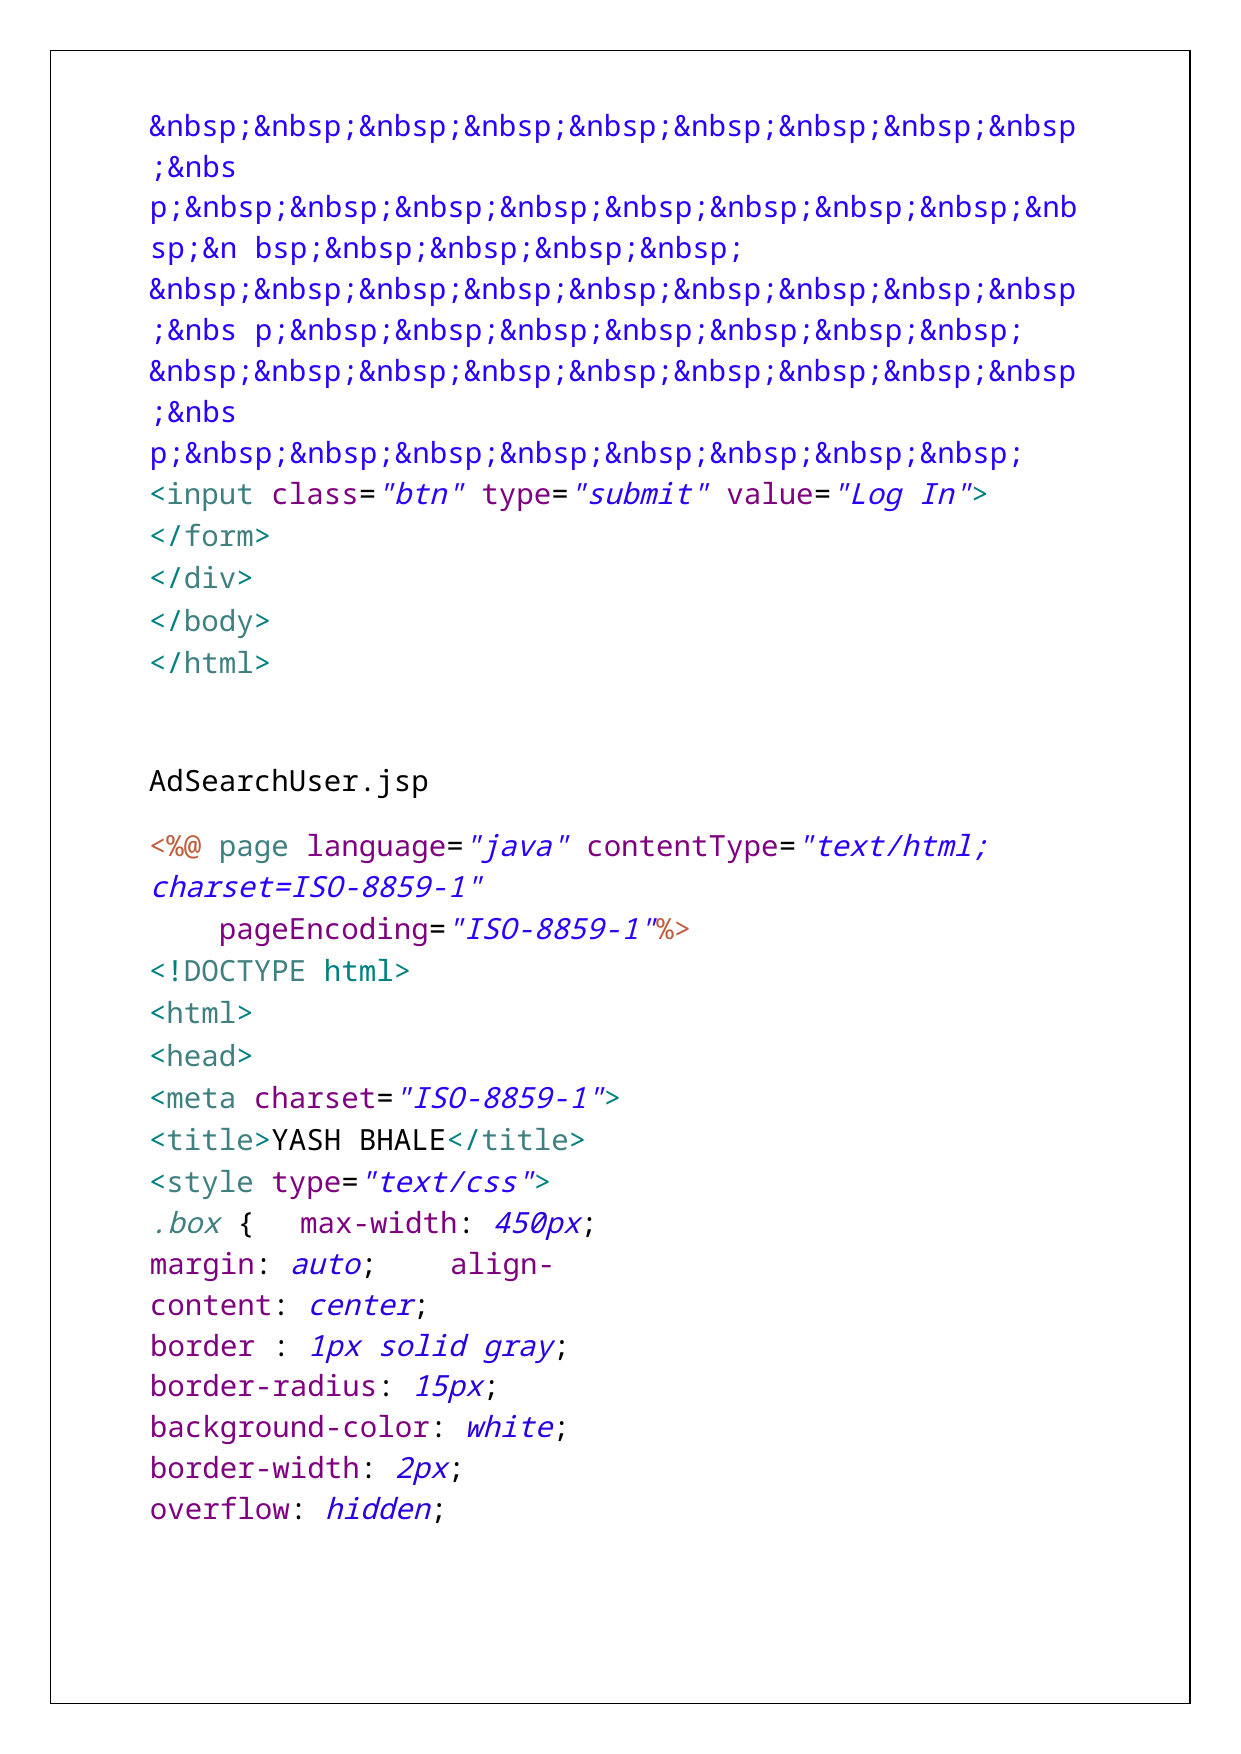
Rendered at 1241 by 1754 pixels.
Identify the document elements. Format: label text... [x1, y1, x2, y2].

text </form> [148, 515, 1027, 554]
text </body> [148, 600, 1027, 639]
text <html> [148, 993, 1027, 1032]
text &nbsp;&nbsp;&nbsp;&nbsp;&nbsp;&nbsp;&nbsp;&nbsp;&nbsp;&nbs p;&nbsp;&nbsp;&nbsp;&nbsp;&nbsp;&nbsp;&nbsp; [148, 268, 1080, 349]
text </html> [148, 642, 1027, 682]
text &nbsp;&nbsp;&nbsp;&nbsp;&nbsp;&nbsp;&nbsp;&nbsp;&nbsp;&nbs p;&nbsp;&nbsp;&nbsp;&nbsp;&nbsp;&nbsp;&nbsp;&nbsp; [148, 350, 1080, 472]
text </div> [148, 557, 1080, 597]
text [148, 105, 1080, 267]
text <input class="btn" type="submit" value="Log In"> [148, 473, 1080, 513]
text pageEncoding="ISO-8859-1"%> [148, 908, 1080, 948]
text <style type="text/css"> .box { max-width: 450px; margin: auto; align-content: center; border : 1px solid gray; border-radius: 15px; background-color: white; border-width: 2px; overflow: hidden; [148, 1161, 610, 1528]
text <%@ page language="java" contentType="text/html; charset=ISO-8859-1" [148, 825, 1080, 906]
text <title>YASH BHALE</title> [148, 1119, 1080, 1159]
text <head> [148, 1035, 1027, 1074]
text <meta charset="ISO-8859-1"> [148, 1077, 1080, 1117]
text AdSearchUser.jsp [148, 760, 1080, 800]
text <!DOCTYPE html> [148, 950, 1080, 989]
